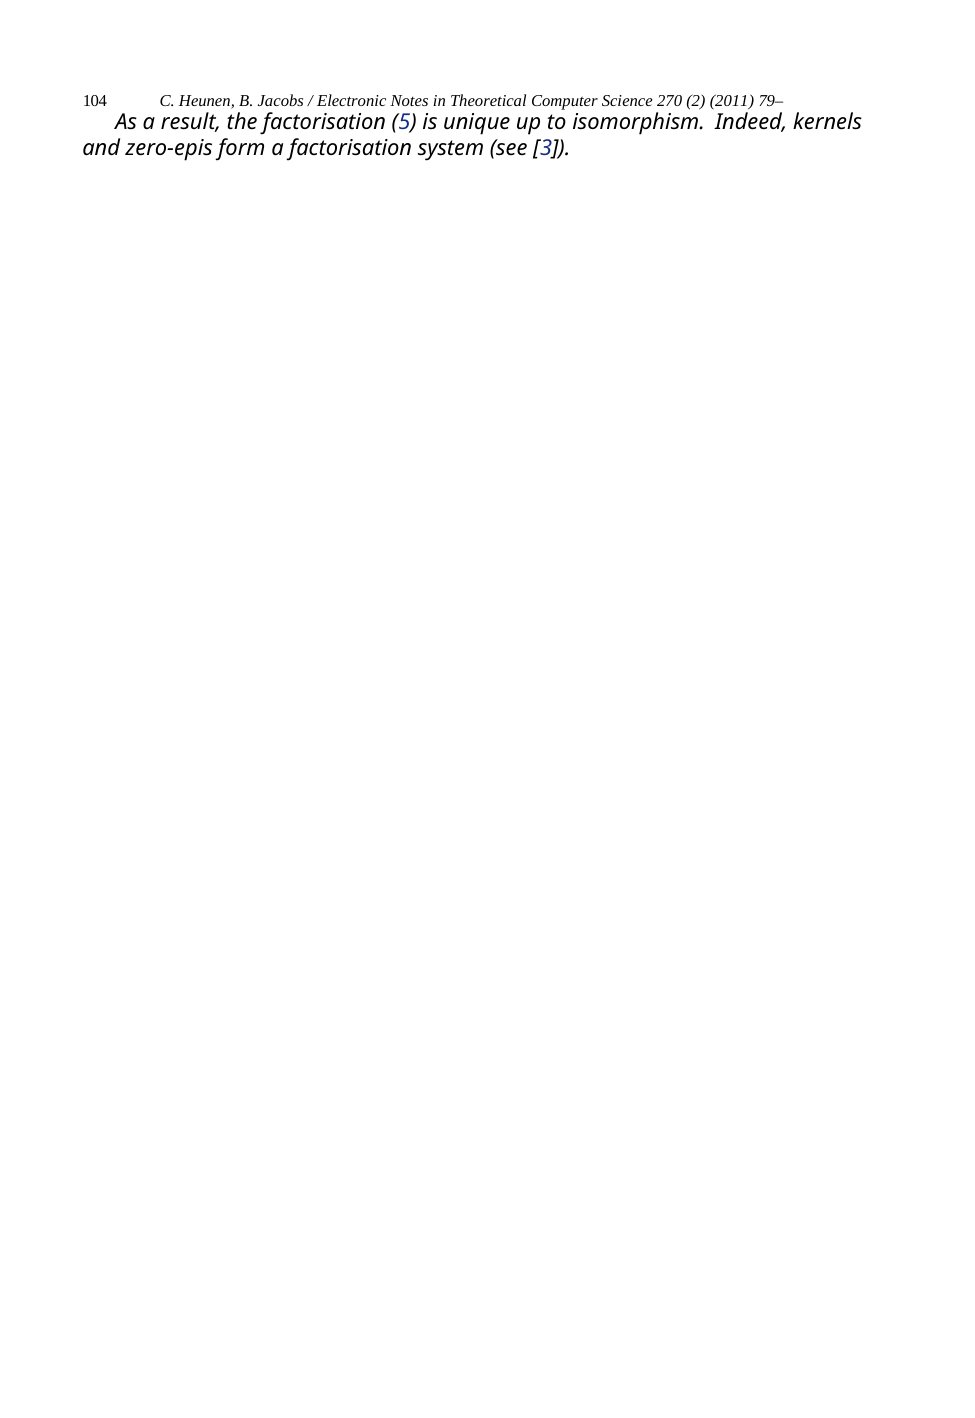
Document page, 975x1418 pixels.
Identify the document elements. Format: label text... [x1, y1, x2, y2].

text As a result, the factorisation (5) is unique up to isomorphism. Indeed, kernels and zero-epis form a factorisation system (see [3]). [82, 108, 903, 162]
